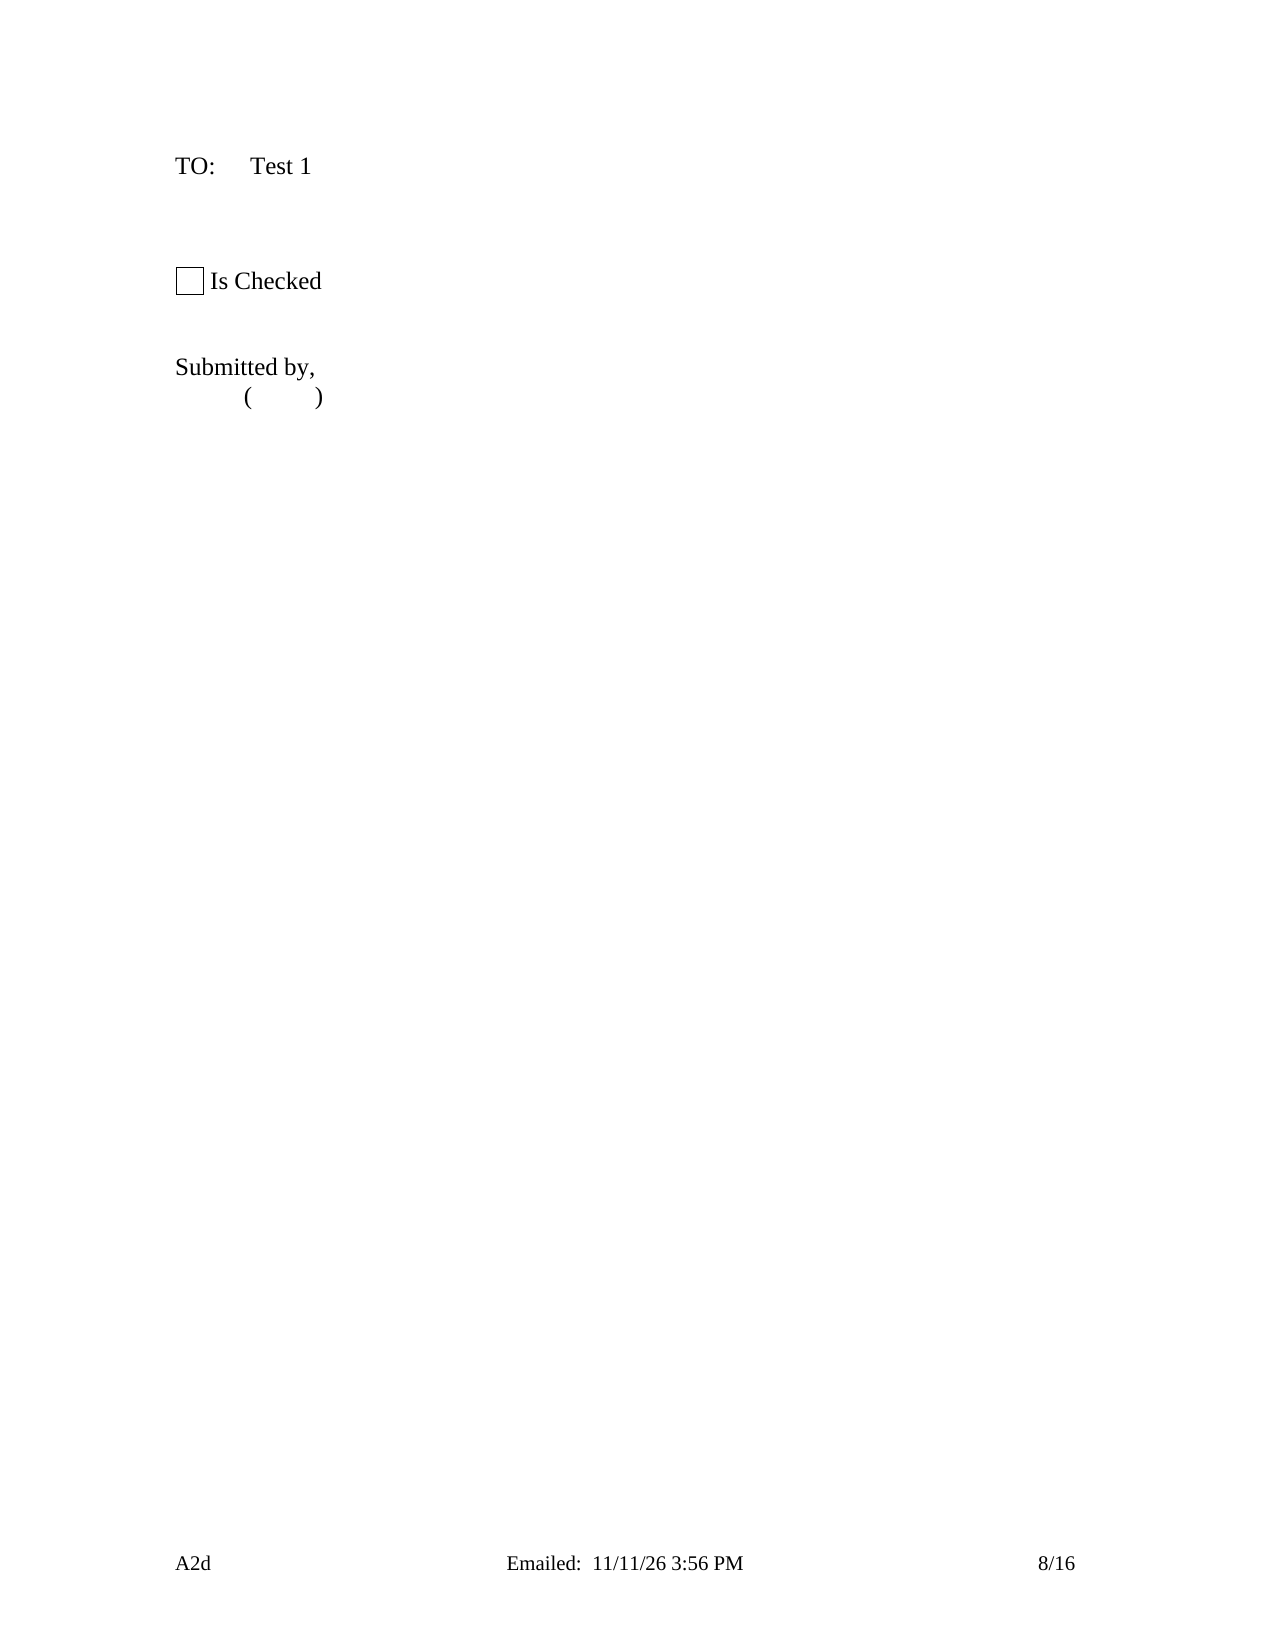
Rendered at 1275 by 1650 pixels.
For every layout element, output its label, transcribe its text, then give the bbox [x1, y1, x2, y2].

text TO: [175, 151, 1100, 180]
text Is Checked [175, 266, 1100, 295]
text Submitted by, [175, 352, 1100, 381]
text ( ) [175, 381, 1100, 410]
